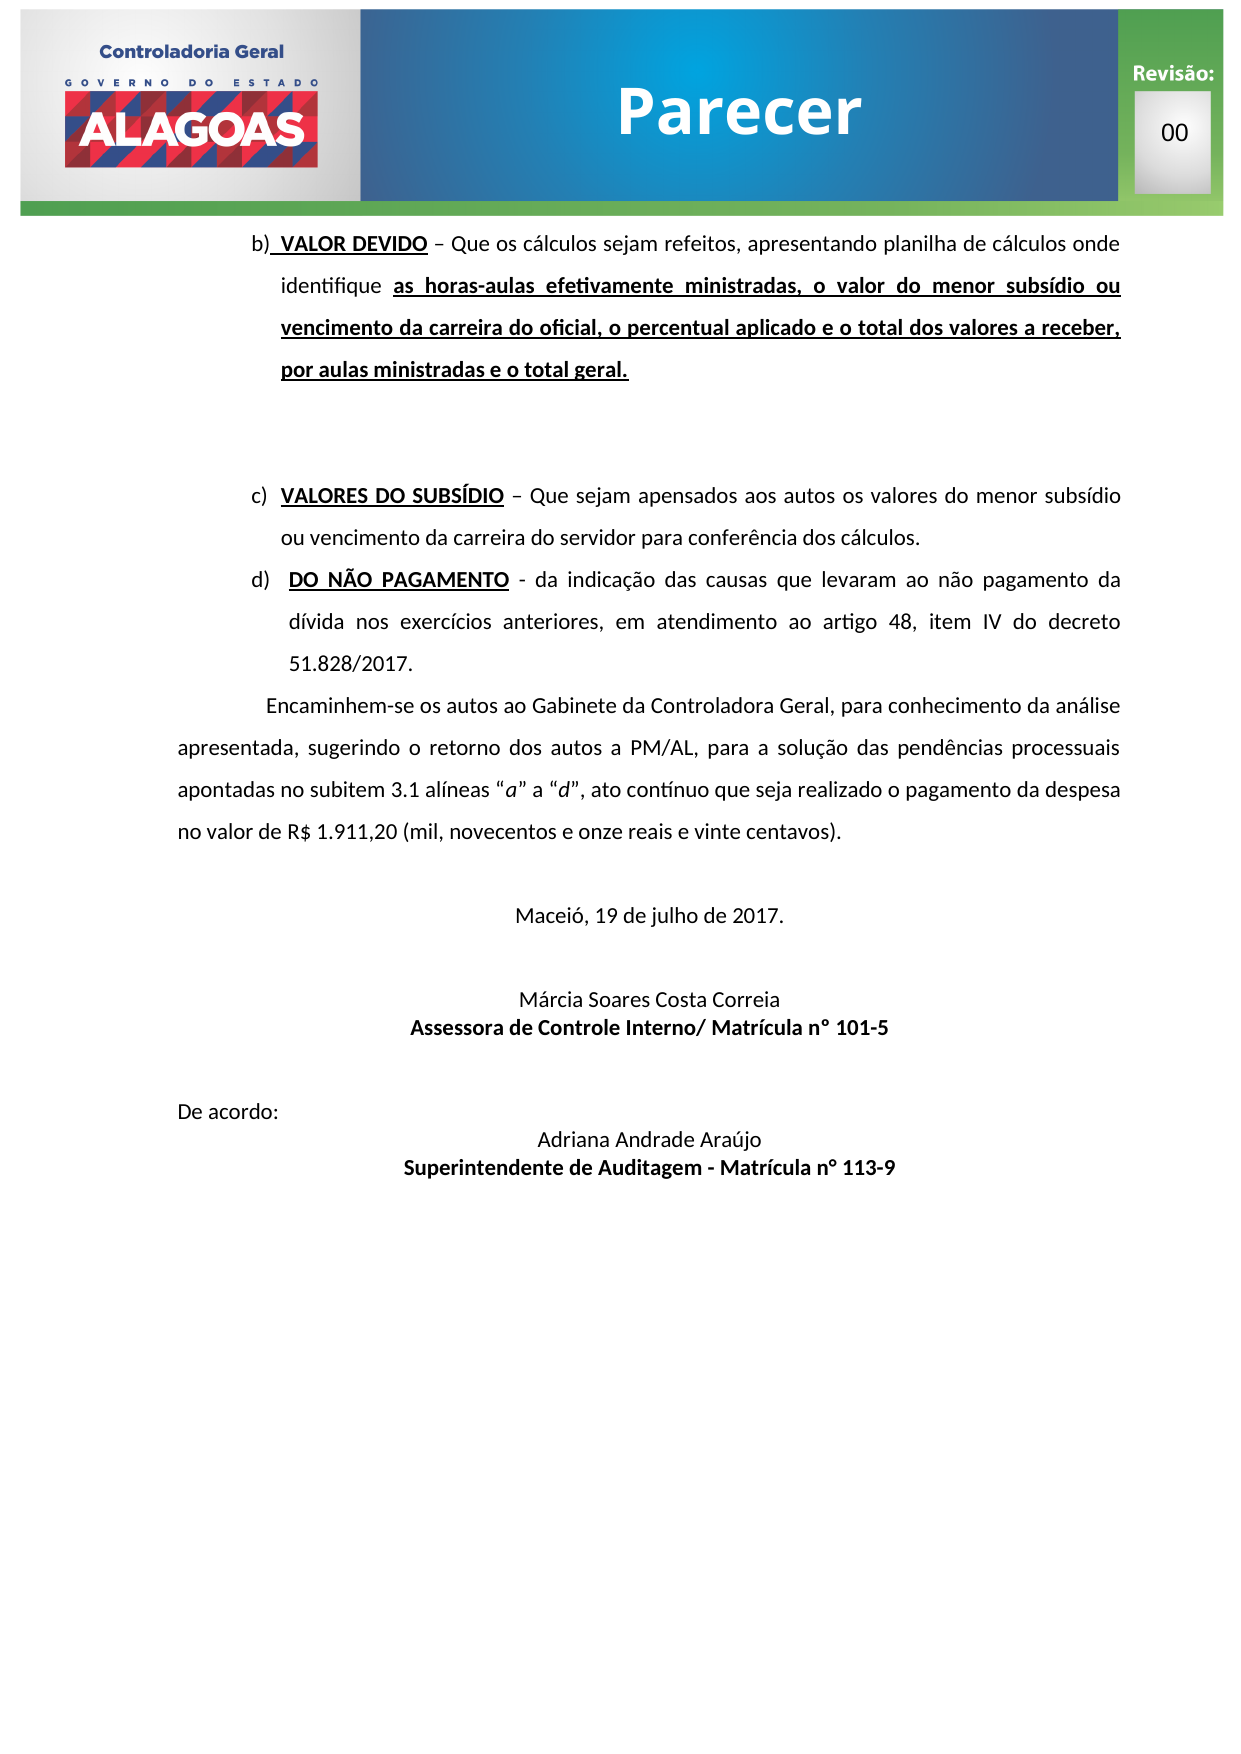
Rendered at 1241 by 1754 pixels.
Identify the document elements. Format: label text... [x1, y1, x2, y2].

text Encaminhem-se os autos ao Gabinete da Controladora Geral, para conhecimento da análise apresentada, sugerindo o retorno dos autos a PM/AL, para a solução das pendências processuais apontadas no subitem 3.1 alíneas “a” a “d”, ato contínuo que seja realizado o pagamento da despesa no valor de R$ 1.911,20 (mil, novecentos e onze reais e vinte centavos). [177, 691, 1122, 845]
list VALORES DO SUBSÍDIO – Que sejam apensados aos autos os valores do menor subsídio ou vencimento da carreira do servidor para conferência dos cálculos. [251, 481, 1122, 551]
text Assessora de Controle Interno/ Matrícula nº 101-5 [177, 1013, 1122, 1041]
picture [20, 9, 1224, 216]
text Adriana Andrade Araújo [177, 1125, 1122, 1153]
text Márcia Soares Costa Correia [177, 985, 1122, 1013]
text Superintendente de Auditagem - Matrícula n° 113-9 [177, 1153, 1122, 1181]
text Maceió, 19 de julho de 2017. [177, 901, 1122, 929]
list VALOR DEVIDO – Que os cálculos sejam refeitos, apresentando planilha de cálculos onde identifique as horas-aulas efetivamente ministradas, o valor do menor subsídio ou vencimento da carreira do oficial, o percentual aplicado e o total dos valores a receber, por aulas ministradas e o total geral. [251, 177, 1122, 383]
list DO NÃO PAGAMENTO - da indicação das causas que levaram ao não pagamento da dívida nos exercícios anteriores, em atendimento ao artigo 48, item IV do decreto 51.828/2017. [251, 565, 1122, 677]
text De acordo: [177, 1097, 1122, 1125]
